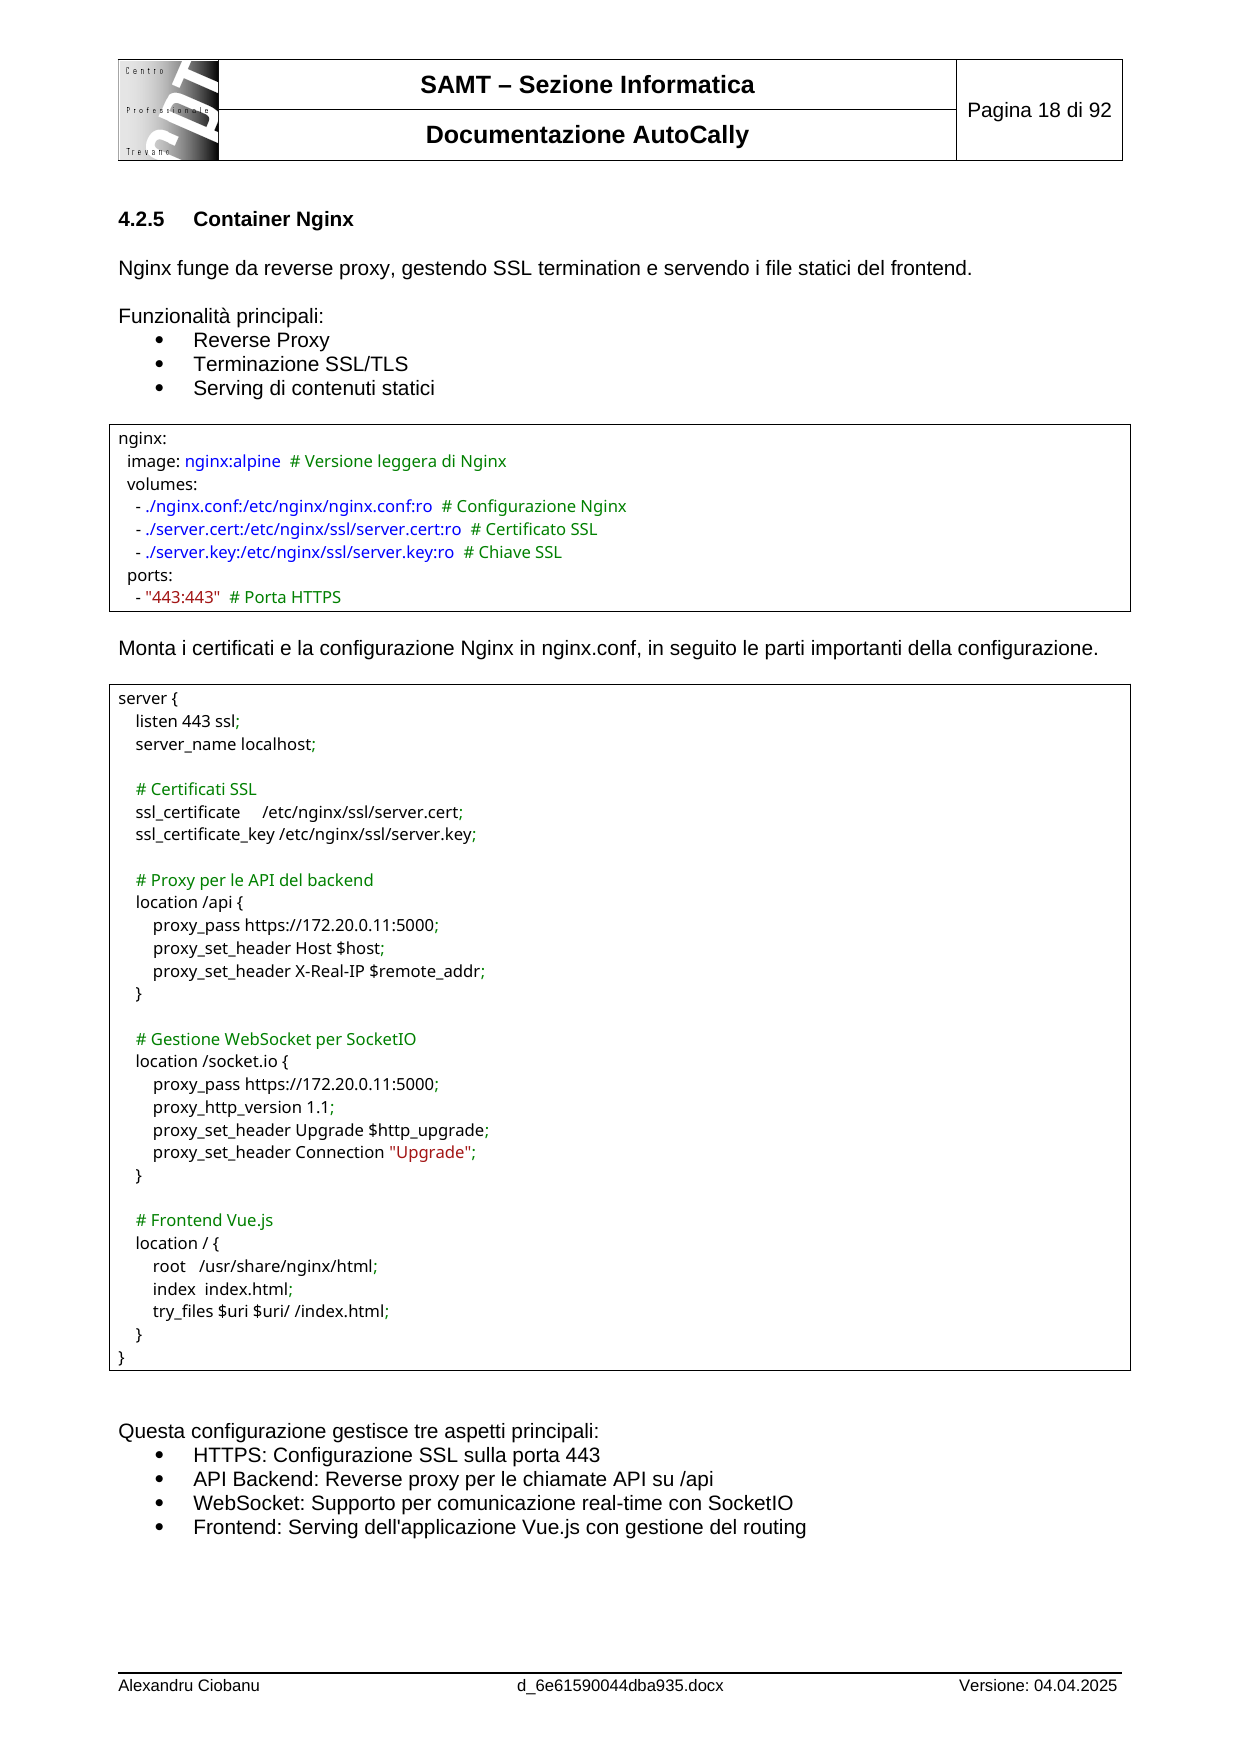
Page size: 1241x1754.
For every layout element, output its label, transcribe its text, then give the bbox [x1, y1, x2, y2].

text # Proxy per le API del backend [118, 868, 1122, 891]
text server_name localhost; [118, 732, 1122, 755]
text listen 443 ssl; [118, 709, 1122, 732]
text proxy_set_header Host $host; [118, 936, 1122, 959]
list Reverse Proxy [156, 328, 1122, 352]
list Frontend: Serving dell'applicazione Vue.js con gestione del routing [156, 1515, 1122, 1539]
text } [118, 1322, 1122, 1342]
text - "443:443" # Porta HTTPS [110, 583, 1130, 611]
list WebSocket: Supporto per comunicazione real-time con SocketIO [156, 1491, 1122, 1515]
text volumes: [118, 472, 1122, 495]
text proxy_pass https://172.20.0.11:5000; [118, 914, 1122, 936]
text ssl_certificate /etc/nginx/ssl/server.cert; [118, 800, 1122, 823]
text proxy_set_header Connection "Upgrade"; [118, 1141, 1122, 1163]
text proxy_pass https://172.20.0.11:5000; [118, 1073, 1122, 1095]
text - ./server.key:/etc/nginx/ssl/server.key:ro # Chiave SSL [118, 540, 1122, 563]
text - ./server.cert:/etc/nginx/ssl/server.cert:ro # Certificato SSL [118, 518, 1122, 540]
list HTTPS: Configurazione SSL sulla porta 443 [156, 1443, 1122, 1467]
text # Frontend Vue.js [118, 1209, 1122, 1232]
text root /usr/share/nginx/html; [118, 1254, 1122, 1277]
text server { [110, 685, 1130, 709]
text Nginx funge da reverse proxy, gestendo SSL termination e servendo i file statici del frontend. [118, 256, 1122, 280]
text location / { [118, 1232, 1122, 1254]
list Terminazione SSL/TLS [156, 352, 1122, 376]
text index index.html; [118, 1277, 1122, 1300]
text - ./nginx.conf:/etc/nginx/nginx.conf:ro # Configurazione Nginx [118, 495, 1122, 518]
text nginx: [110, 425, 1130, 449]
picture [118, 60, 219, 160]
text ports: [118, 563, 1122, 583]
list Serving di contenuti statici [156, 376, 1122, 400]
text # Certificati SSL [118, 777, 1122, 800]
text } [118, 982, 1122, 1004]
text Monta i certificati e la configurazione Nginx in nginx.conf, in seguito le parti importanti della configurazione. [118, 636, 1122, 659]
text ssl_certificate_key /etc/nginx/ssl/server.key; [118, 823, 1122, 846]
text Funzionalità principali: [118, 304, 1122, 328]
text proxy_set_header X-Real-IP $remote_addr; [118, 959, 1122, 982]
text image: nginx:alpine # Versione leggera di Nginx [118, 449, 1122, 472]
list API Backend: Reverse proxy per le chiamate API su /api [156, 1467, 1122, 1491]
text location /api { [118, 891, 1122, 914]
text Questa configurazione gestisce tre aspetti principali: [118, 1419, 1122, 1443]
text } [118, 1163, 1122, 1186]
text location /socket.io { [118, 1050, 1122, 1073]
text proxy_http_version 1.1; [118, 1095, 1122, 1118]
text proxy_set_header Upgrade $http_upgrade; [118, 1118, 1122, 1141]
subtitle Container Nginx [118, 207, 1122, 231]
text try_files $uri $uri/ /index.html; [118, 1300, 1122, 1322]
text } [110, 1342, 1130, 1370]
text # Gestione WebSocket per SocketIO [118, 1027, 1122, 1050]
